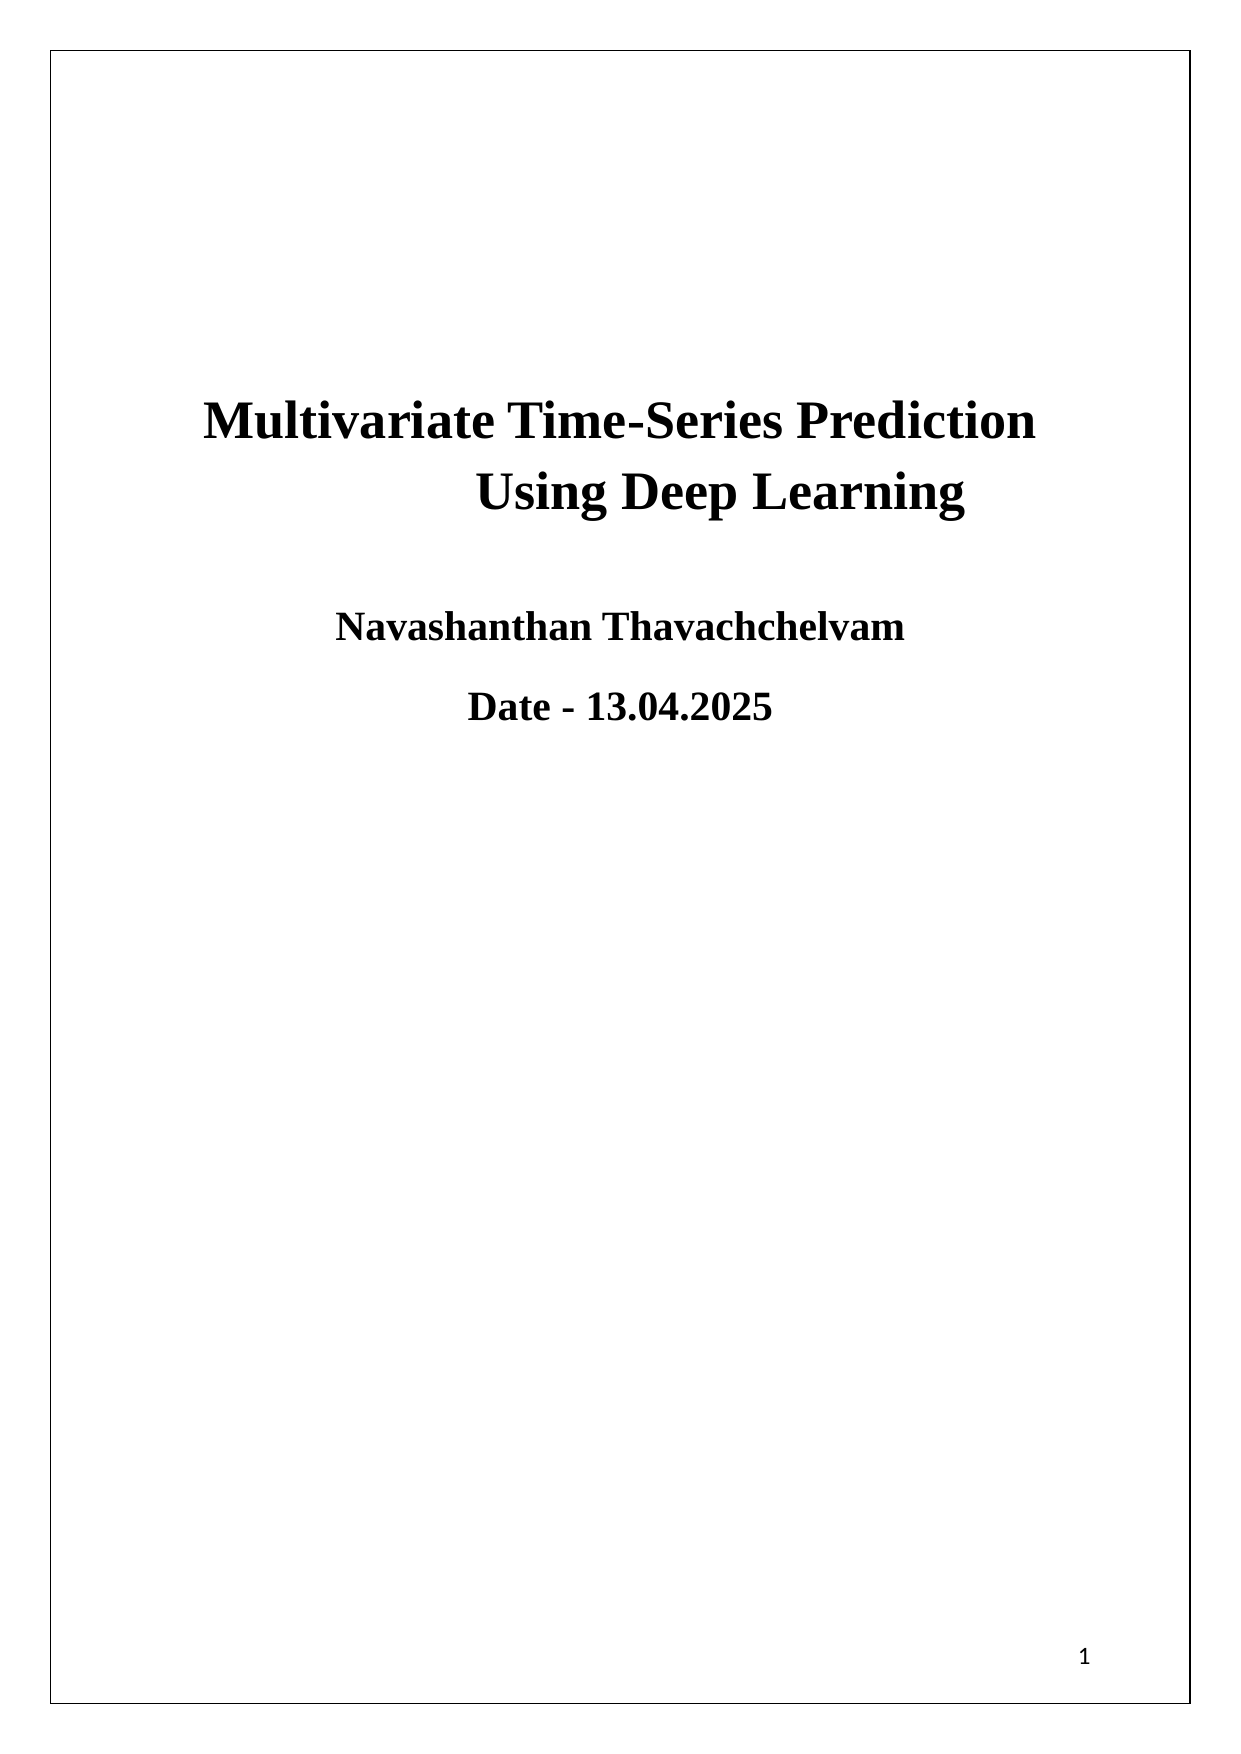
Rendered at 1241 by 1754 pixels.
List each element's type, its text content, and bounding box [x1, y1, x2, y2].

text Multivariate Time-Series Prediction Using Deep Learning [181, 388, 1059, 522]
text Date - 13.04.2025 [150, 681, 1090, 729]
text Navashanthan Thavachchelvam [150, 601, 1090, 649]
